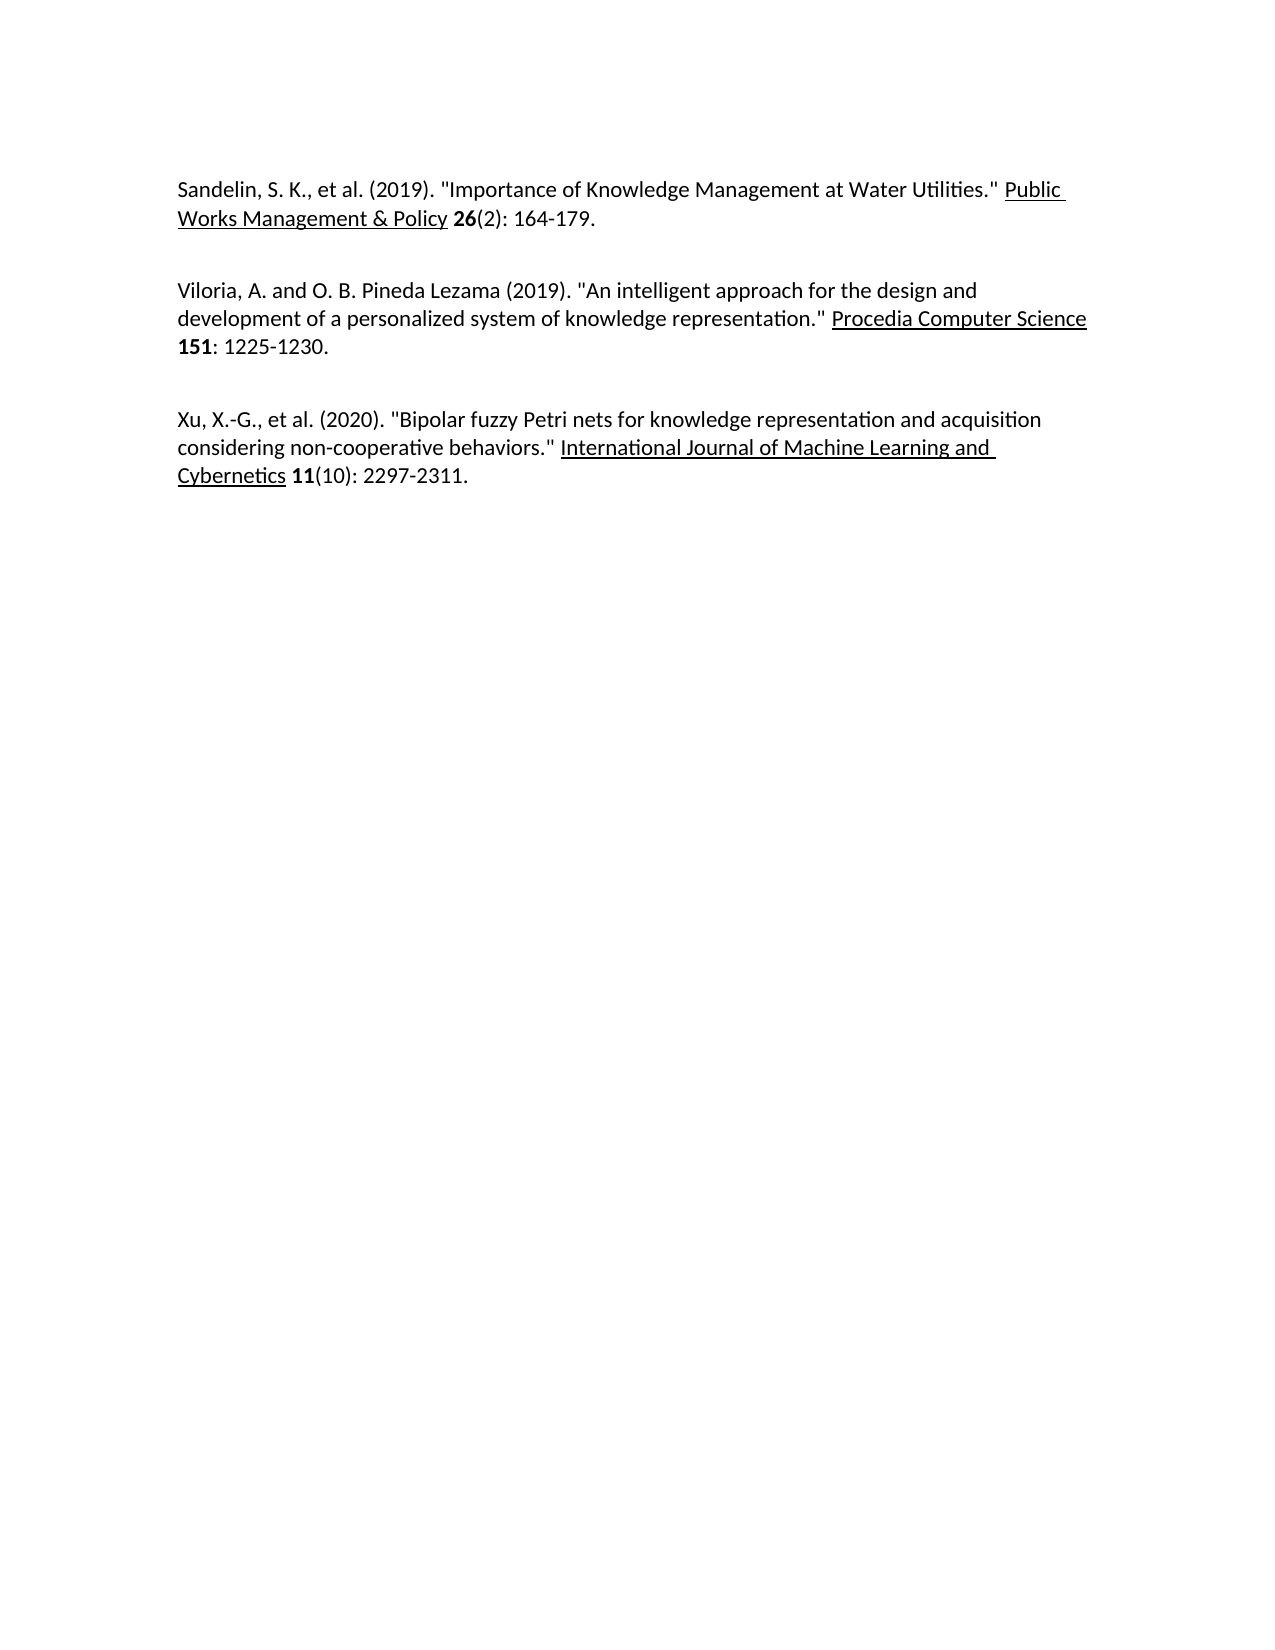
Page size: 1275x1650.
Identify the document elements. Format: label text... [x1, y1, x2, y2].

text Xu, X.-G., et al. (2020). "Bipolar fuzzy Petri nets for knowledge representation and acquisition considering non-cooperative behaviors." International Journal of Machine Learning and Cybernetics 11(10): 2297-2311. [177, 405, 1098, 489]
text Viloria, A. and O. B. Pineda Lezama (2019). "An intelligent approach for the design and development of a personalized system of knowledge representation." Procedia Computer Science 151: 1225-1230. [177, 276, 1098, 360]
text Sandelin, S. K., et al. (2019). "Importance of Knowledge Management at Water Utilities." Public Works Management & Policy 26(2): 164-179. [177, 176, 1098, 232]
